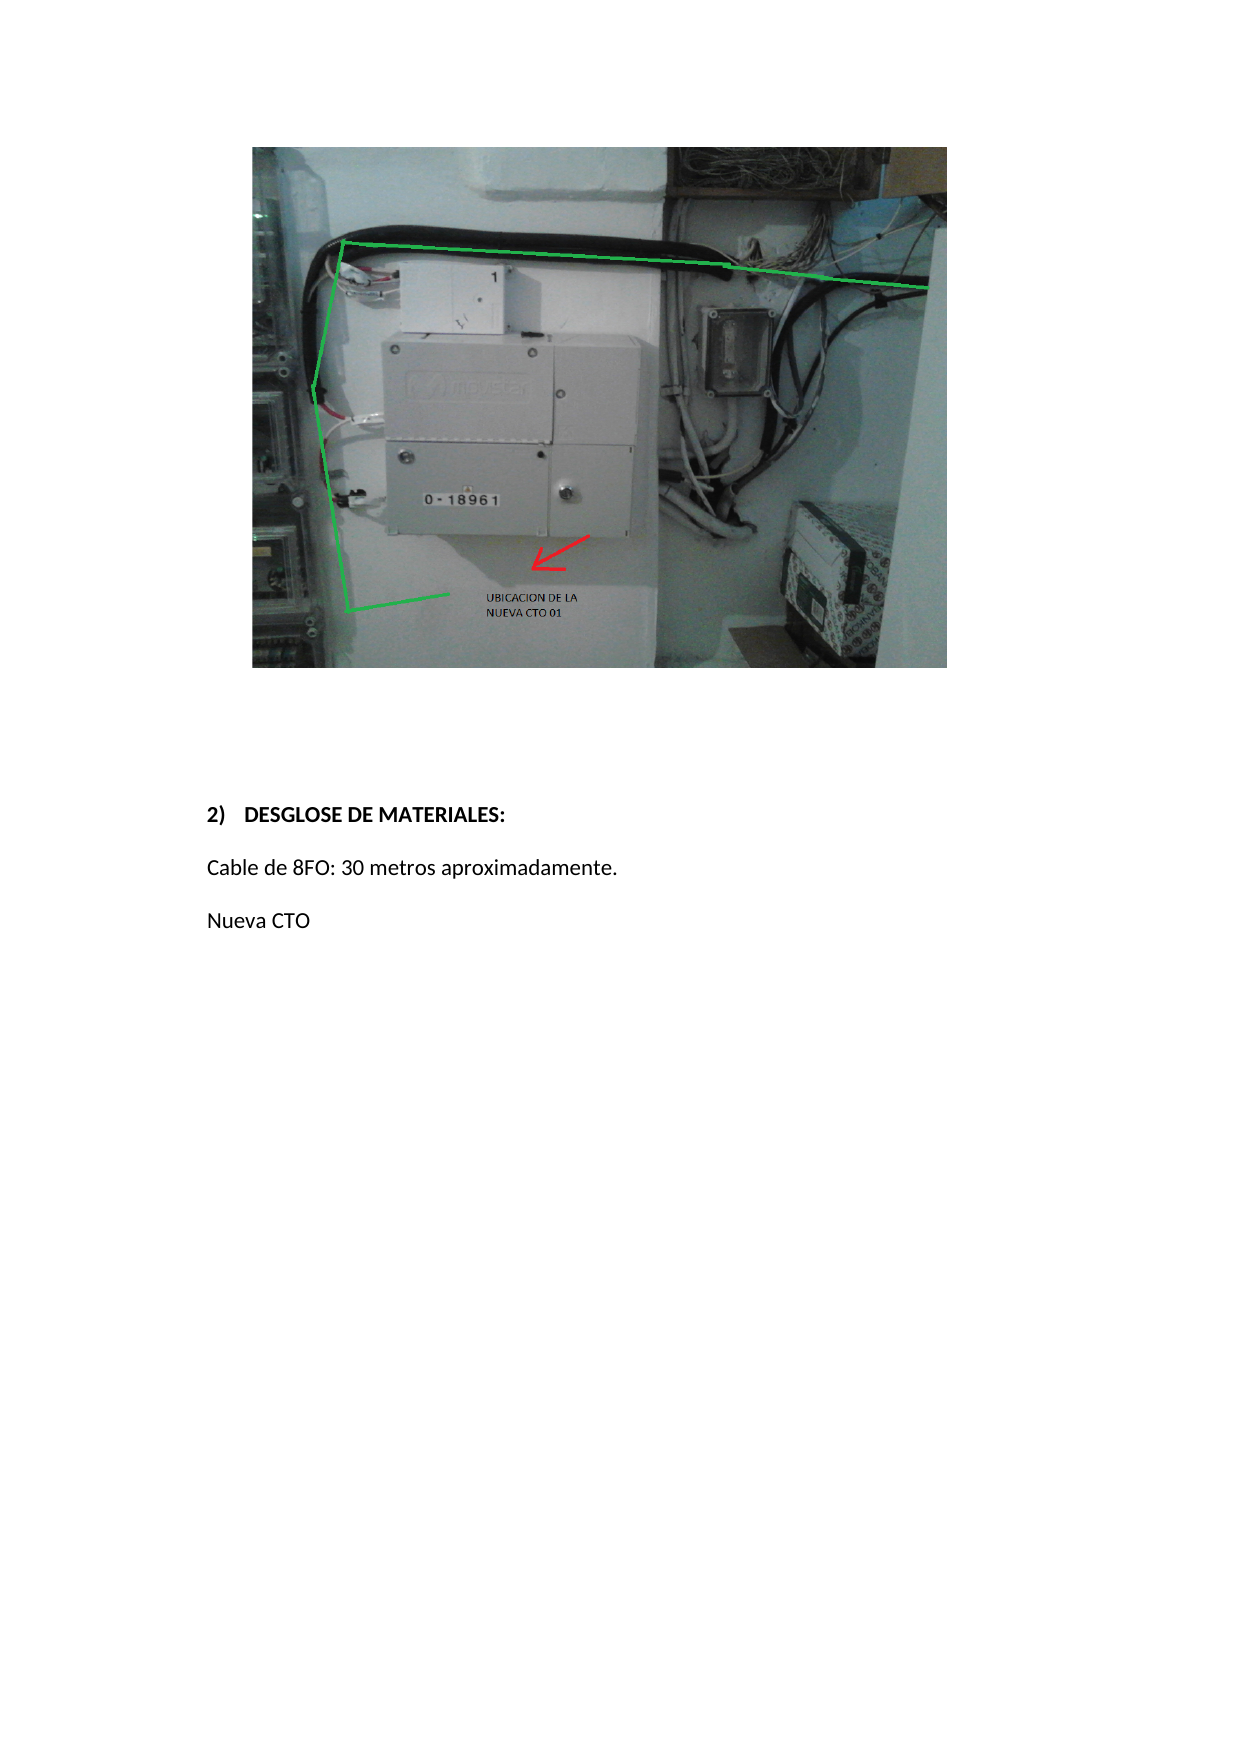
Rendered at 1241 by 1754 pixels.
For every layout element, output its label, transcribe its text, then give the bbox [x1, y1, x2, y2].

picture [252, 147, 947, 668]
text Cable de 8FO: 30 metros aproximadamente. [207, 853, 1063, 882]
list DESGLOSE DE MATERIALES: [207, 801, 1063, 828]
text Nueva CTO [207, 907, 1063, 934]
